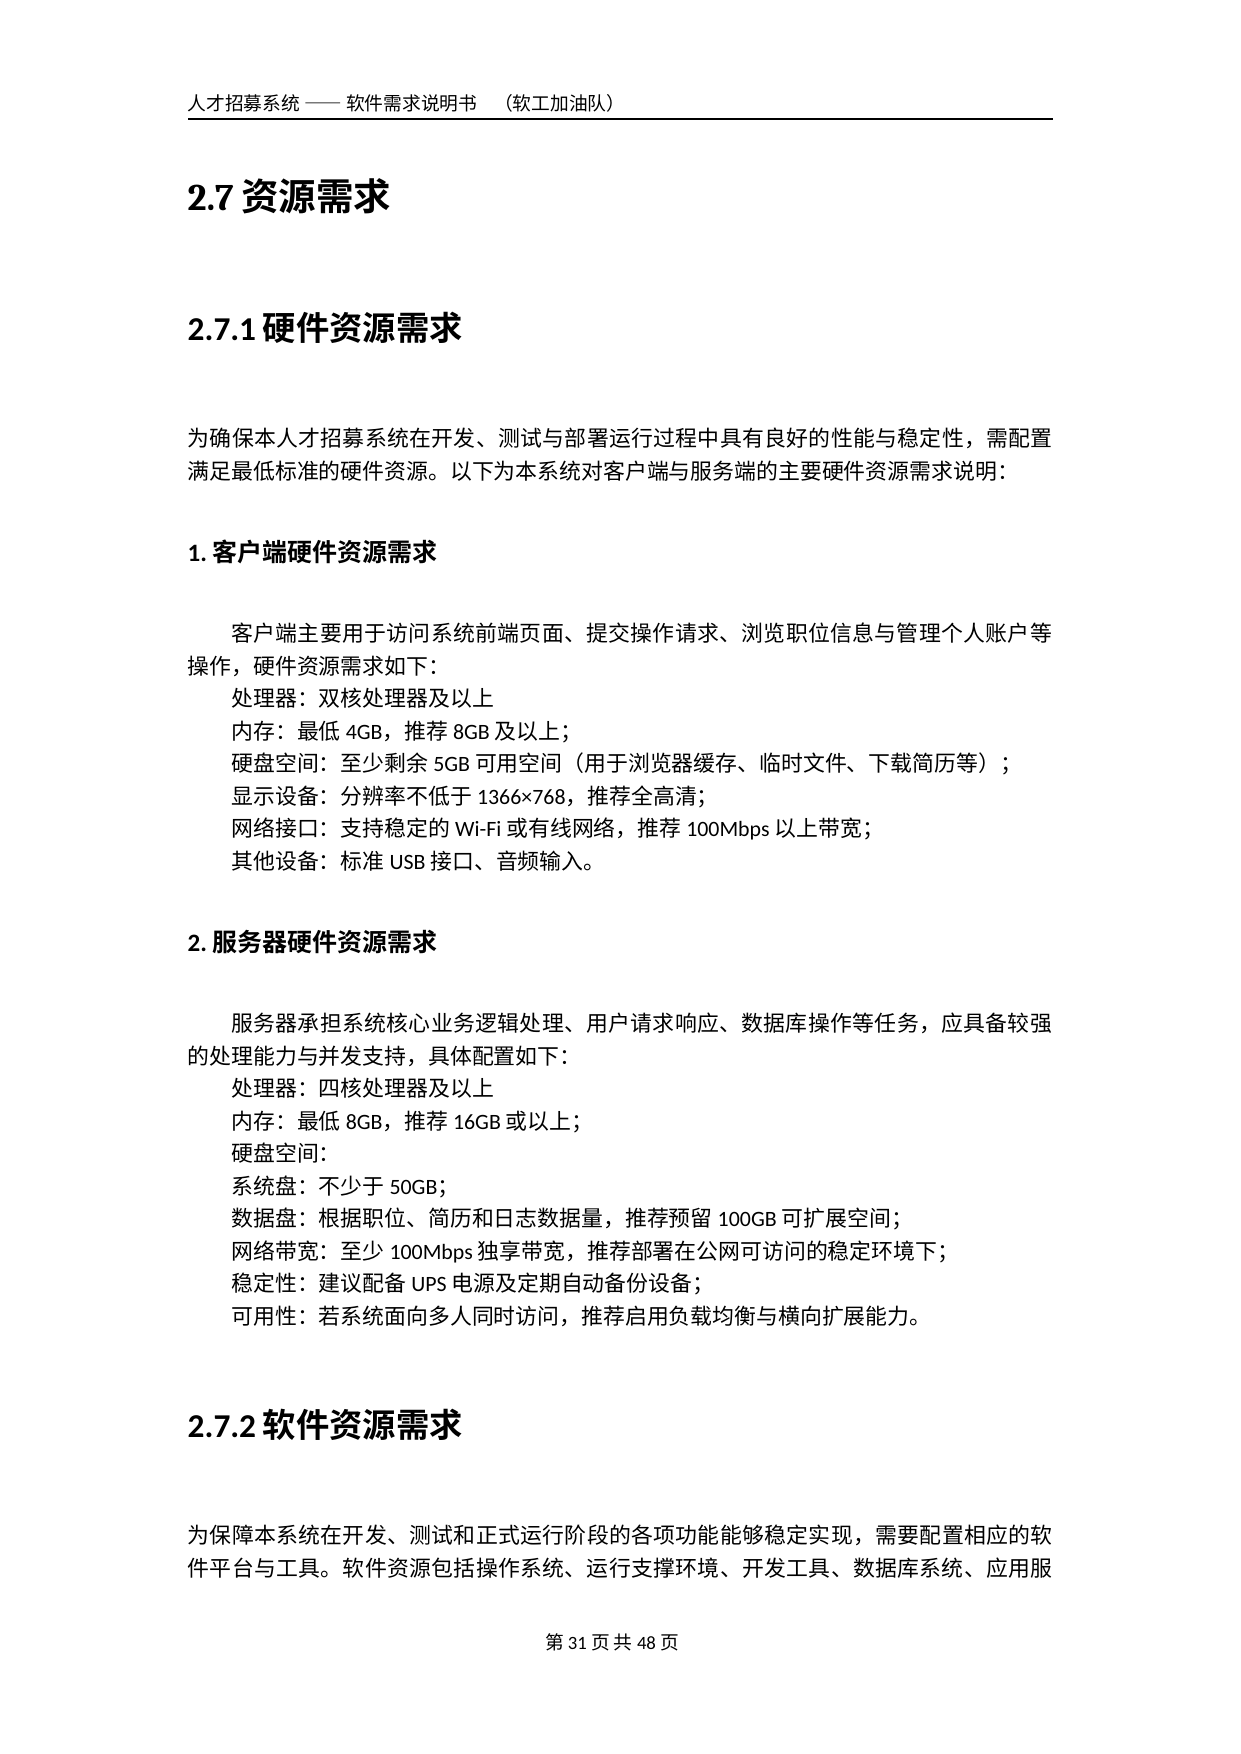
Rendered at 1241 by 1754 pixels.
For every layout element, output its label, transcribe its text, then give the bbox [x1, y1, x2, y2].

text 网络接口：支持稳定的 Wi-Fi 或有线网络，推荐 100Mbps 以上带宽； [187, 811, 1053, 843]
text 客户端主要用于访问系统前端页面、提交操作请求、浏览职位信息与管理个人账户等操作，硬件资源需求如下： [187, 616, 1053, 681]
subtitle 2.7资源需求 [187, 162, 1053, 227]
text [187, 1518, 1053, 1583]
text 服务器承担系统核心业务逻辑处理、用户请求响应、数据库操作等任务，应具备较强的处理能力与并发支持，具体配置如下： [187, 1006, 1053, 1071]
text 内存：最低 4GB，推荐 8GB 及以上； [187, 713, 1053, 746]
text 网络带宽：至少 100Mbps 独享带宽，推荐部署在公网可访问的稳定环境下； [187, 1233, 1053, 1266]
subtitle 2.7.2软件资源需求 [187, 1390, 1053, 1455]
text 硬盘空间：至少剩余 5GB 可用空间（用于浏览器缓存、临时文件、下载简历等）； [187, 746, 1053, 778]
text 显示设备：分辨率不低于 1366×768，推荐全高清； [187, 778, 1053, 811]
text 处理器：双核处理器及以上 [187, 681, 1053, 713]
text 数据盘：根据职位、简历和日志数据量，推荐预留 100GB 可扩展空间； [187, 1201, 1053, 1233]
text 系统盘：不少于 50GB； [187, 1168, 1053, 1201]
text 稳定性：建议配备 UPS 电源及定期自动备份设备； [187, 1266, 1053, 1298]
text 硬盘空间： [187, 1136, 1053, 1168]
text 其他设备：标准 USB 接口、音频输入。 [187, 843, 1053, 876]
subtitle 2.7.1硬件资源需求 [187, 294, 1053, 359]
text 内存：最低 8GB，推荐 16GB 或以上； [187, 1103, 1053, 1136]
text 可用性：若系统面向多人同时访问，推荐启用负载均衡与横向扩展能力。 [187, 1298, 1053, 1331]
text 为确保本人才招募系统在开发、测试与部署运行过程中具有良好的性能与稳定性，需配置满足最低标准的硬件资源。以下为本系统对客户端与服务端的主要硬件资源需求说明： [187, 421, 1053, 486]
list 客户端硬件资源需求 [187, 518, 1053, 583]
text 处理器：四核处理器及以上 [187, 1071, 1053, 1103]
list 服务器硬件资源需求 [187, 908, 1053, 973]
